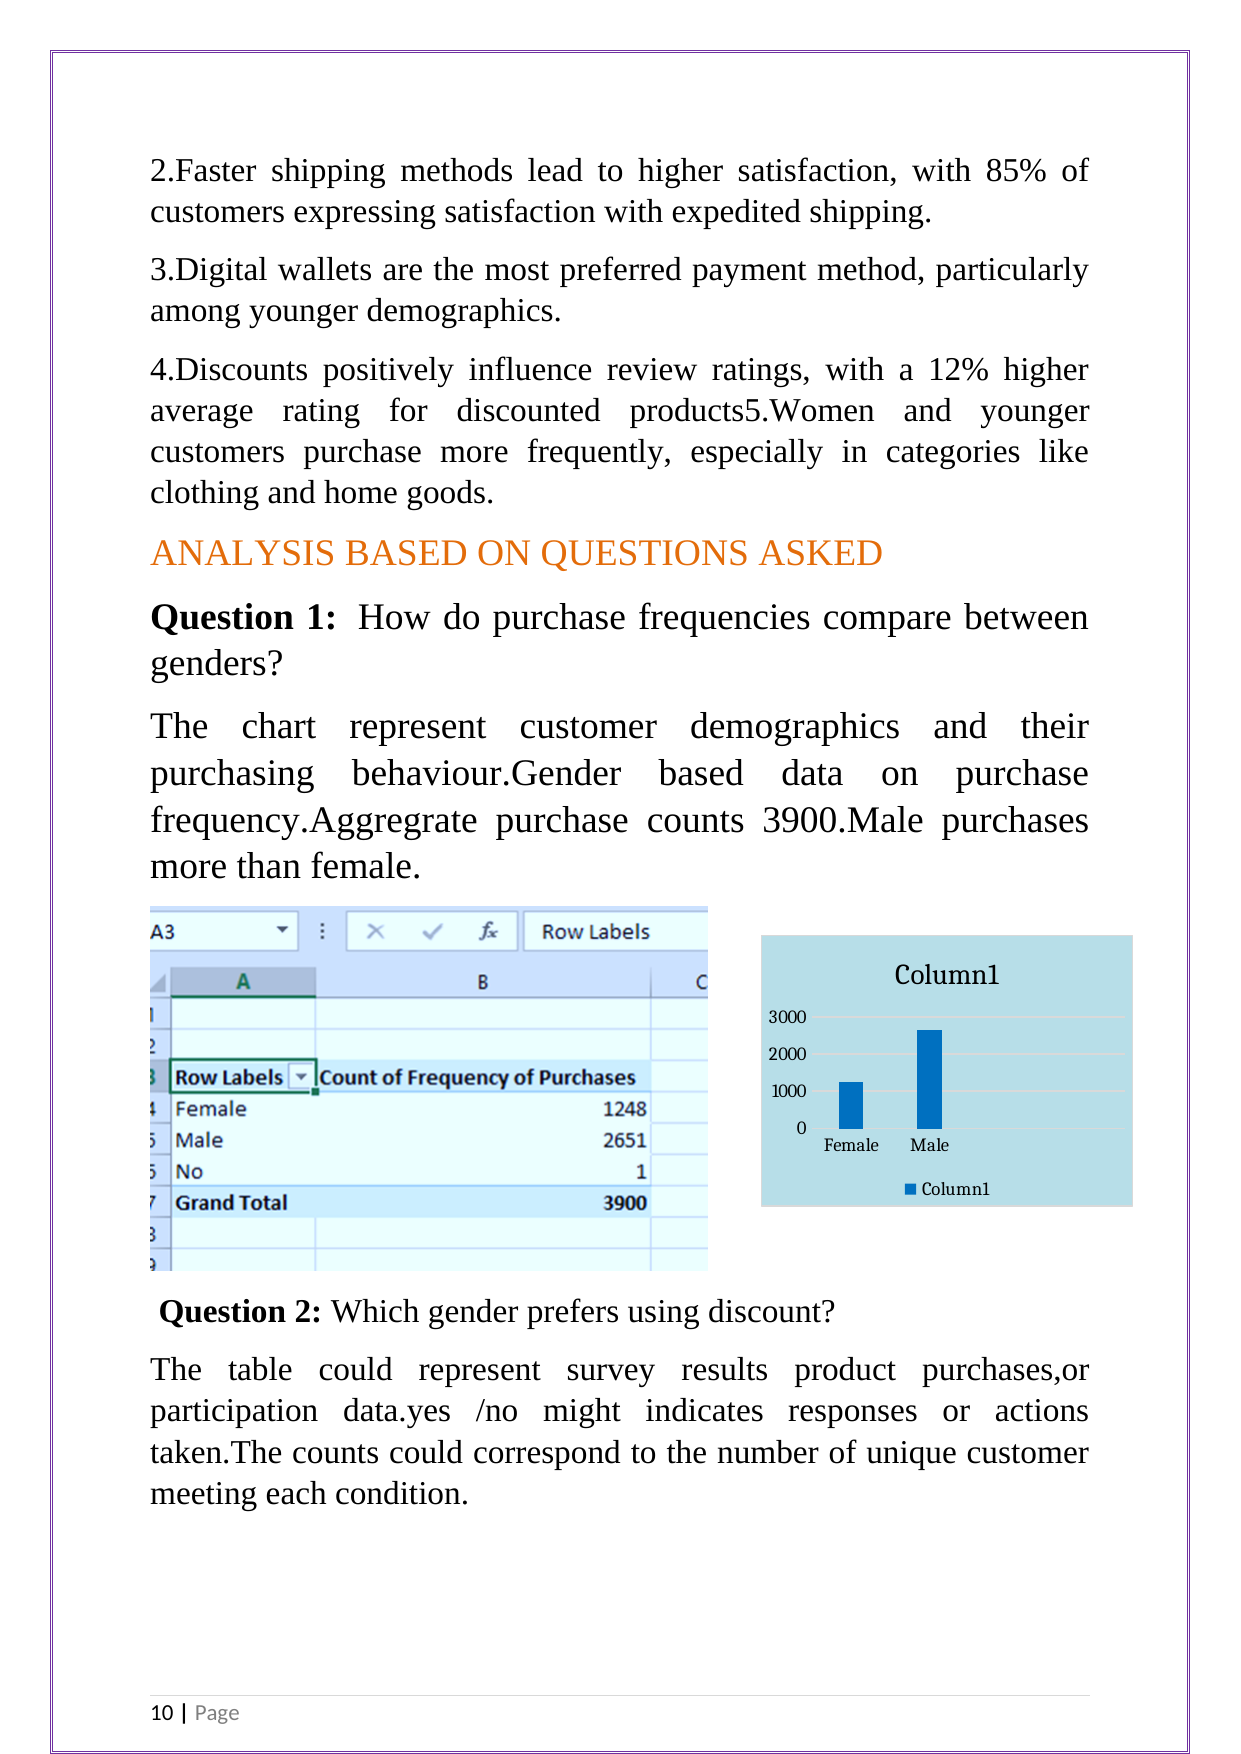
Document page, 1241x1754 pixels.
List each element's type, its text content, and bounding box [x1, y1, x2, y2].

text Question 2: Which gender prefers using discount? [150, 1291, 1090, 1330]
text ANALYSIS BASED ON QUESTIONS ASKED [150, 531, 1090, 574]
picture [150, 906, 708, 1271]
text 3.Digital wallets are the most preferred payment method, particularly among younger demographics. [150, 249, 1090, 329]
text The table could represent survey results product purchases,or participation data.yes /no might indicates responses or actions taken.The counts could correspond to the number of unique customer meeting each condition. [150, 1349, 1090, 1512]
text 4.Discounts positively influence review ratings, with a 12% higher average rating for discounted products5.Women and younger customers purchase more frequently, especially in categories like clothing and home goods. [150, 349, 1090, 511]
text 2.Faster shipping methods lead to higher satisfaction, with 85% of customers expressing satisfaction with expedited shipping. [150, 150, 1090, 230]
text The chart represent customer demographics and their purchasing behaviour.Gender based data on purchase frequency.Aggregrate purchase counts 3900.Male purchases more than female. [150, 704, 1090, 887]
text Question 1: How do purchase frequencies compare between genders? [150, 594, 1090, 684]
